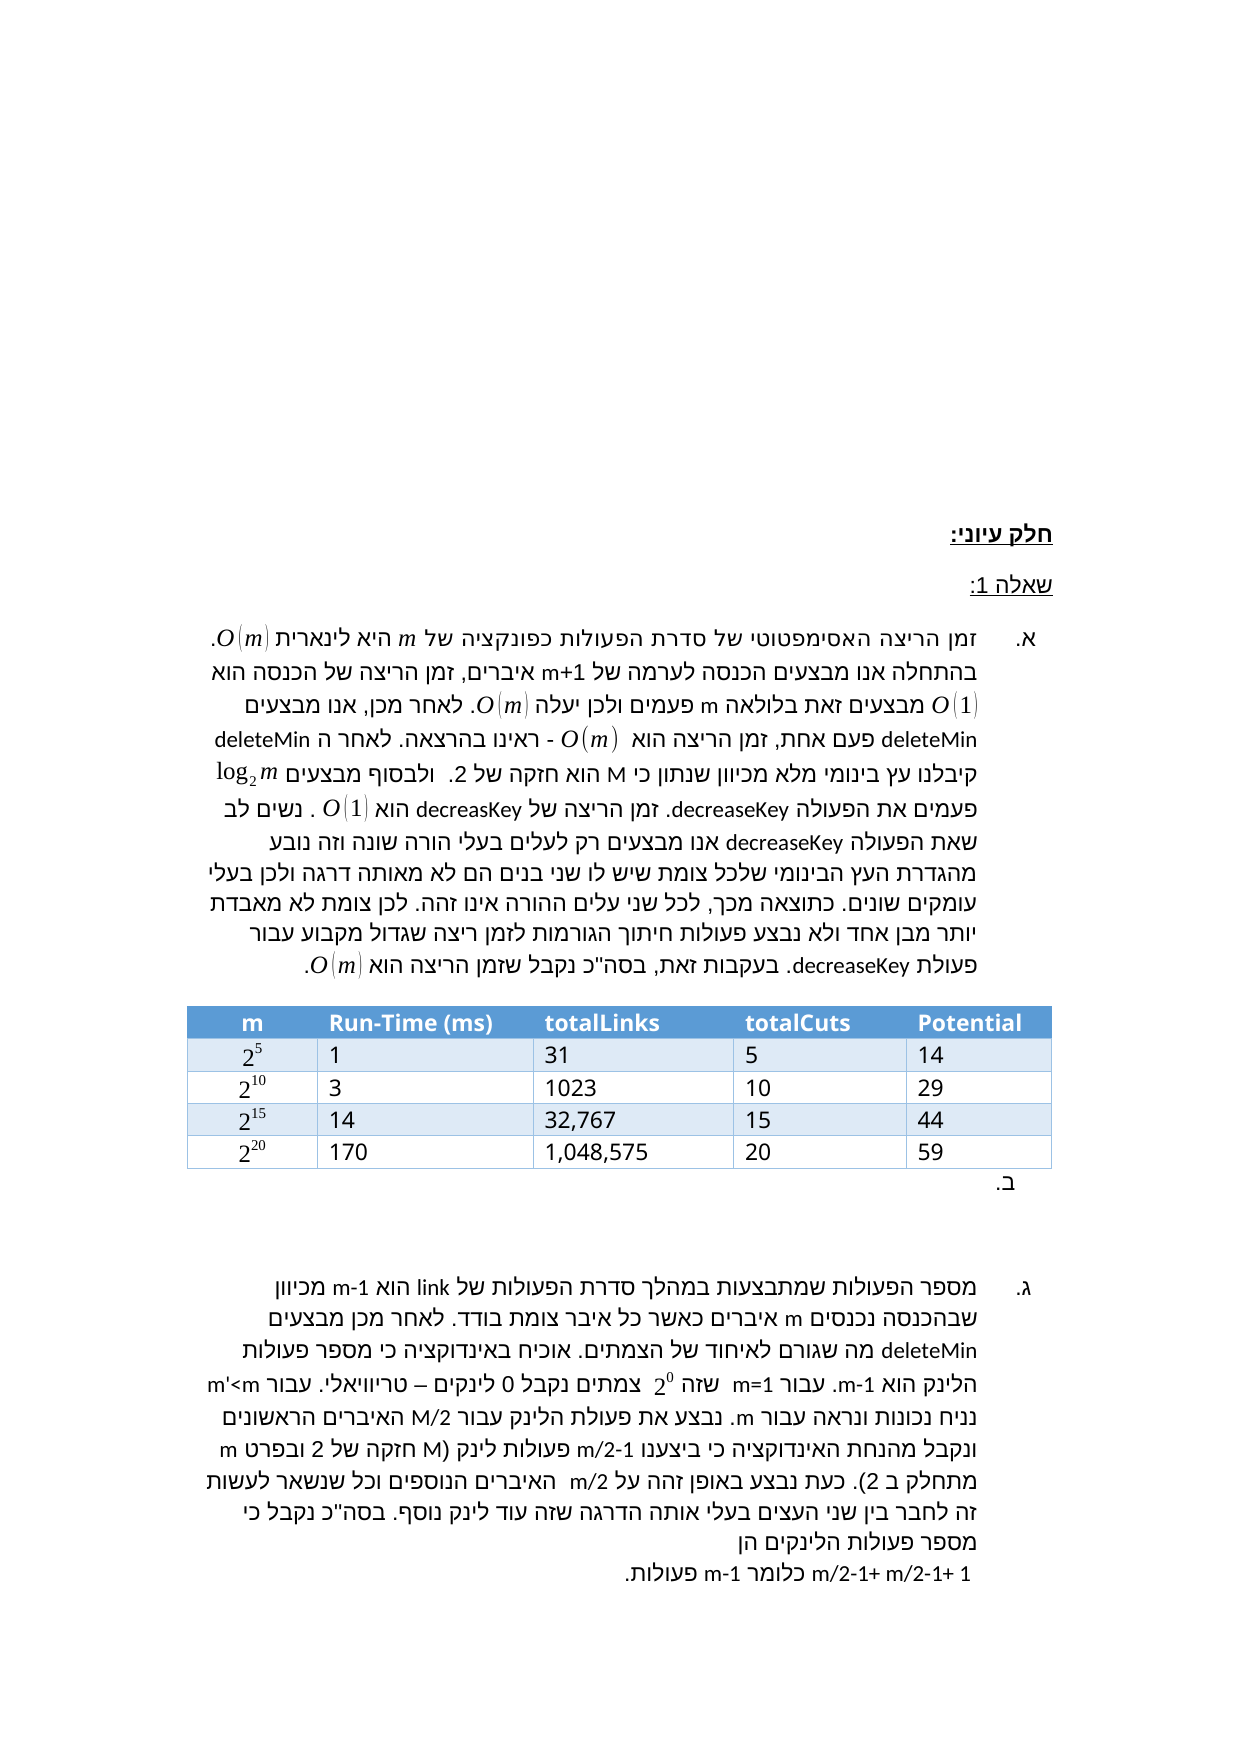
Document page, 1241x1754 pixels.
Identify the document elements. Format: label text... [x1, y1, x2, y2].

table_cell 29 [907, 1072, 1051, 1103]
text שאלה 1: [187, 572, 1053, 598]
table_cell 31 [534, 1039, 733, 1071]
table_cell 10 [734, 1072, 906, 1103]
table_cell 32,767 [534, 1104, 733, 1135]
text ב. [187, 1168, 1053, 1195]
list זמן הריצה האסימפטוטי של סדרת הפעולות כפונקציה של היא לינארית . בהתחלה אנו מבצעים הכנסה לערמה של 1+m איברים, זמן הריצה של הכנסה הוא מבצעים זאת בלולאה m פעמים ולכן יעלה . לאחר מכן, אנו מבצעים deleteMin פעם אחת, זמן הריצה הוא - ראינו בהרצאה. לאחר ה deleteMin קיבלנו עץ בינומי מלא מכיוון שנתון כי M הוא חזקה של 2. ולבסוף מבצעים פעמים את הפעולה decreaseKey. זמן הריצה של decreasKey הוא . נשים לב שאת הפעולה decreaseKey אנו מבצעים רק לעלים בעלי הורה שונה וזה נובע מהגדרת העץ הבינומי שלכל צומת שיש לו שני בנים הם לא מאותה דרגה ולכן בעלי עומקים שונים. כתוצאה מכך, לכל שני עלים ההורה אינו זהה. לכן צומת לא מאבדת יותר מבן אחד ולא נבצע פעולות חיתוך הגורמות לזמן ריצה שגדול מקבוע עבור פעולת decreaseKey. בעקבות זאת, בסה''כ נקבל שזמן הריצה הוא . [187, 623, 1015, 981]
table_cell 44 [907, 1104, 1051, 1135]
table_header totalLinks [534, 1007, 733, 1038]
table_cell [188, 1039, 317, 1071]
table_header Run-Time (ms) [318, 1007, 533, 1038]
table_cell 5 [734, 1039, 906, 1071]
text חלק עיוני: [187, 521, 1053, 547]
table_cell 1,048,575 [534, 1136, 733, 1167]
table_header Potential [907, 1007, 1051, 1038]
table_cell 170 [318, 1136, 533, 1167]
list m/2-1+ m/2-1+ 1 כלומר m-1 פעולות. [187, 1559, 978, 1588]
table_cell [188, 1104, 317, 1135]
table_header totalCuts [734, 1007, 906, 1038]
table_cell 14 [318, 1104, 533, 1135]
table_cell 59 [907, 1136, 1051, 1167]
table_cell 15 [734, 1104, 906, 1135]
table_cell 1023 [534, 1072, 733, 1103]
table_cell 3 [318, 1072, 533, 1103]
table_cell 20 [734, 1136, 906, 1167]
table_cell [188, 1136, 317, 1167]
table_cell [188, 1072, 317, 1103]
list מספר הפעולות שמתבצעות במהלך סדרת הפעולות של link הוא m-1 מכיוון שבהכנסה נכנסים m איברים כאשר כל איבר צומת בודד. לאחר מכן מבצעים deleteMin מה שגורם לאיחוד של הצמתים. אוכיח באינדוקציה כי מספר פעולות הלינק הוא m-1. עבור m=1 שזה צמתים נקבל 0 לינקים – טריוויאלי. עבור m'<m נניח נכונות ונראה עבור m. נבצע את פעולת הלינק עבור M/2 האיברים הראשונים ונקבל מהנחת האינדוקציה כי ביצענו m/2-1 פעולות לינק (M חזקה של 2 ובפרט m מתחלק ב 2). כעת נבצע באופן זהה על m/2 האיברים הנוספים וכל שנשאר לעשות זה לחבר בין שני העצים בעלי אותה הדרגה שזה עוד לינק נוסף. בסה''כ נקבל כי מספר פעולות הלינקים הן [187, 1273, 1015, 1556]
table_cell 14 [907, 1039, 1051, 1071]
table_header m [188, 1007, 317, 1038]
table_cell 1 [318, 1039, 533, 1071]
